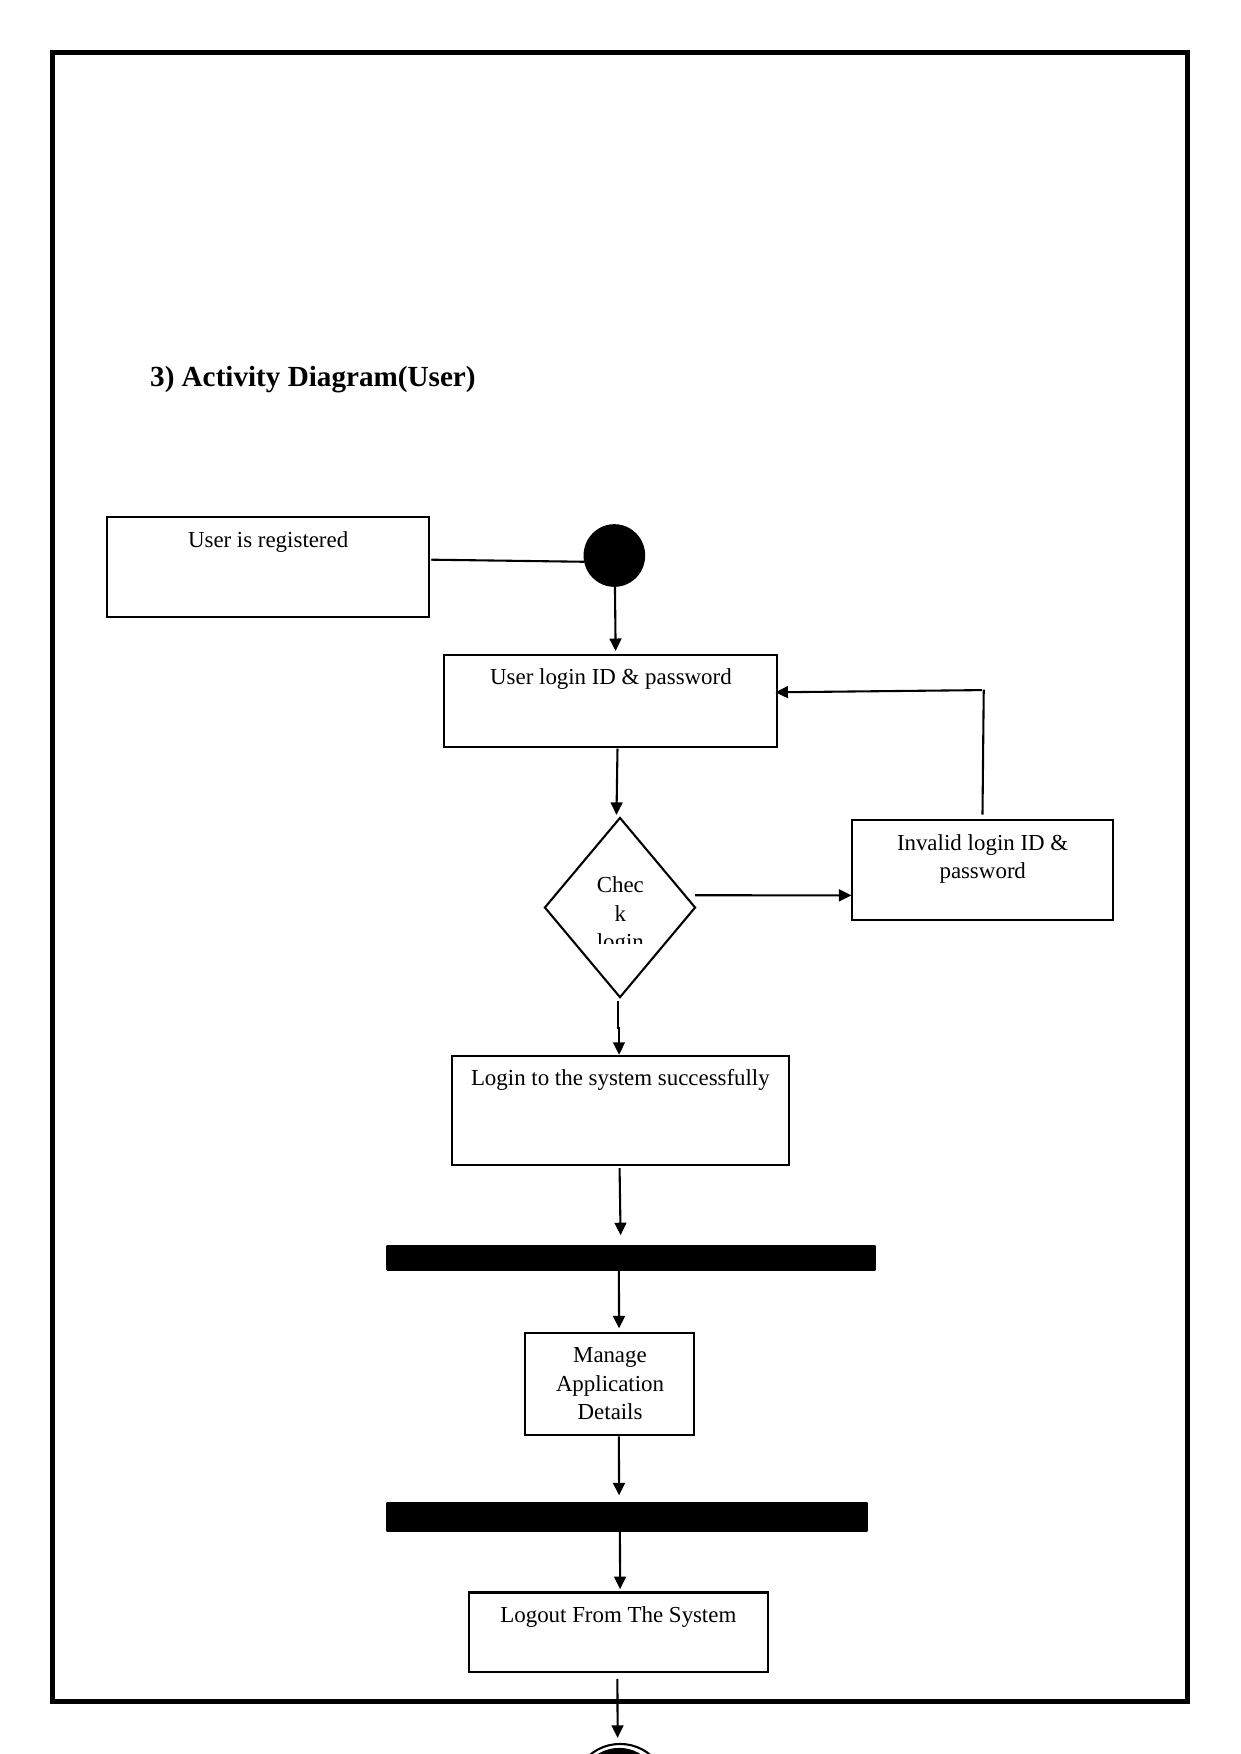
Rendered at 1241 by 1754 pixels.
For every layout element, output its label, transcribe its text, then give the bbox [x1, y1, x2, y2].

text 3) Activity Diagram(User) [150, 359, 1090, 393]
